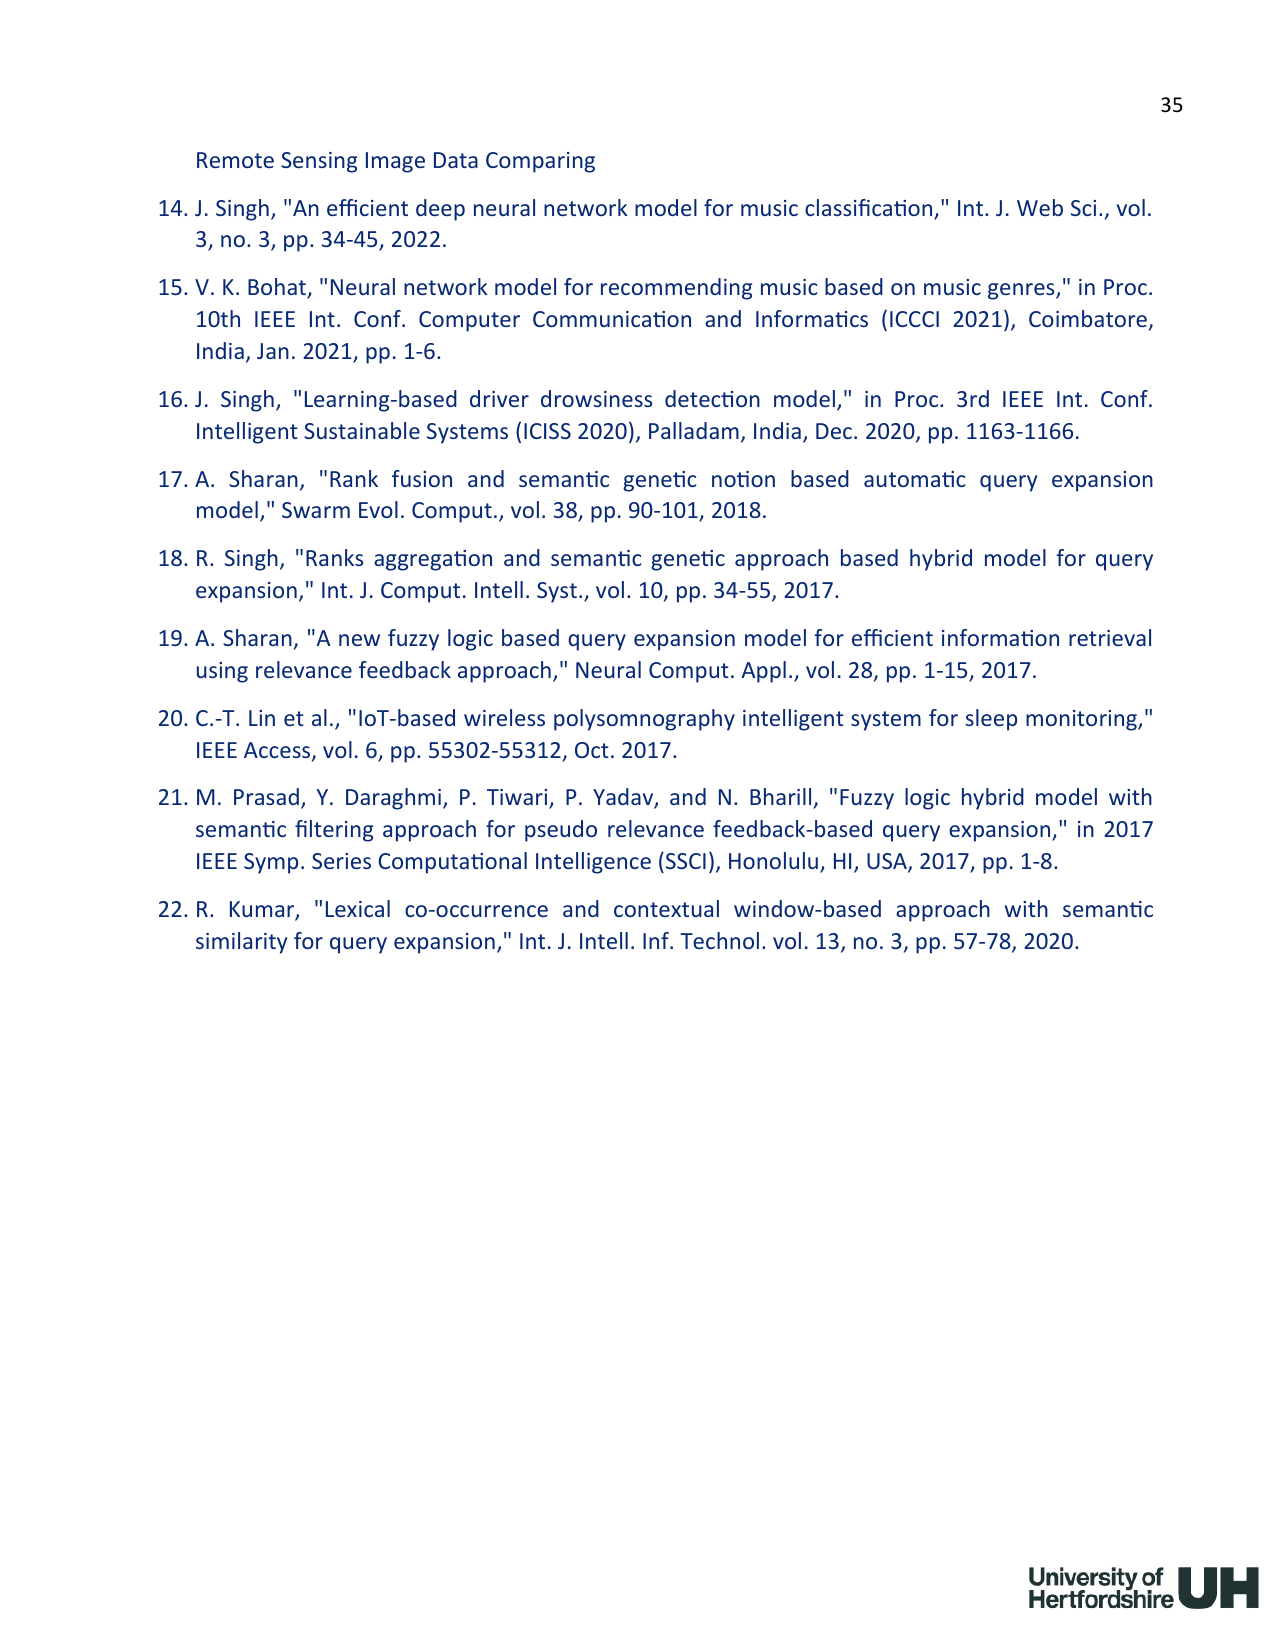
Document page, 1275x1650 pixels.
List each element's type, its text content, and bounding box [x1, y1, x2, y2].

list A. Sharan, "A new fuzzy logic based query expansion model for efficient information retrieval using relevance feedback approach," Neural Comput. Appl., vol. 28, pp. 1-15, 2017. [157, 622, 1155, 684]
list M. Prasad, Y. Daraghmi, P. Tiwari, P. Yadav, and N. Bharill, "Fuzzy logic hybrid model with semantic filtering approach for pseudo relevance feedback-based query expansion," in 2017 IEEE Symp. Series Computational Intelligence (SSCI), Honolulu, HI, USA, 2017, pp. 1-8. [157, 781, 1155, 876]
list A. Sharan, "Rank fusion and semantic genetic notion based automatic query expansion model," Swarm Evol. Comput., vol. 38, pp. 90-101, 2018. [157, 463, 1155, 525]
list C.-T. Lin et al., "IoT-based wireless polysomnography intelligent system for sleep monitoring," IEEE Access, vol. 6, pp. 55302-55312, Oct. 2017. [157, 702, 1155, 764]
list V. K. Bohat, "Neural network model for recommending music based on music genres," in Proc. 10th IEEE Int. Conf. Computer Communication and Informatics (ICCCI 2021), Coimbatore, India, Jan. 2021, pp. 1-6. [157, 271, 1155, 366]
list J. Singh, "Learning-based driver drowsiness detection model," in Proc. 3rd IEEE Int. Conf. Intelligent Sustainable Systems (ICISS 2020), Palladam, India, Dec. 2020, pp. 1163-1166. [157, 383, 1155, 446]
picture [1029, 1567, 1259, 1609]
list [157, 144, 1155, 174]
list R. Singh, "Ranks aggregation and semantic genetic approach based hybrid model for query expansion," Int. J. Comput. Intell. Syst., vol. 10, pp. 34-55, 2017. [157, 542, 1155, 605]
list J. Singh, "An efficient deep neural network model for music classification," Int. J. Web Sci., vol. 3, no. 3, pp. 34-45, 2022. [157, 192, 1155, 254]
list R. Kumar, "Lexical co-occurrence and contextual window-based approach with semantic similarity for query expansion," Int. J. Intell. Inf. Technol. vol. 13, no. 3, pp. 57-78, 2020. [157, 893, 1155, 956]
